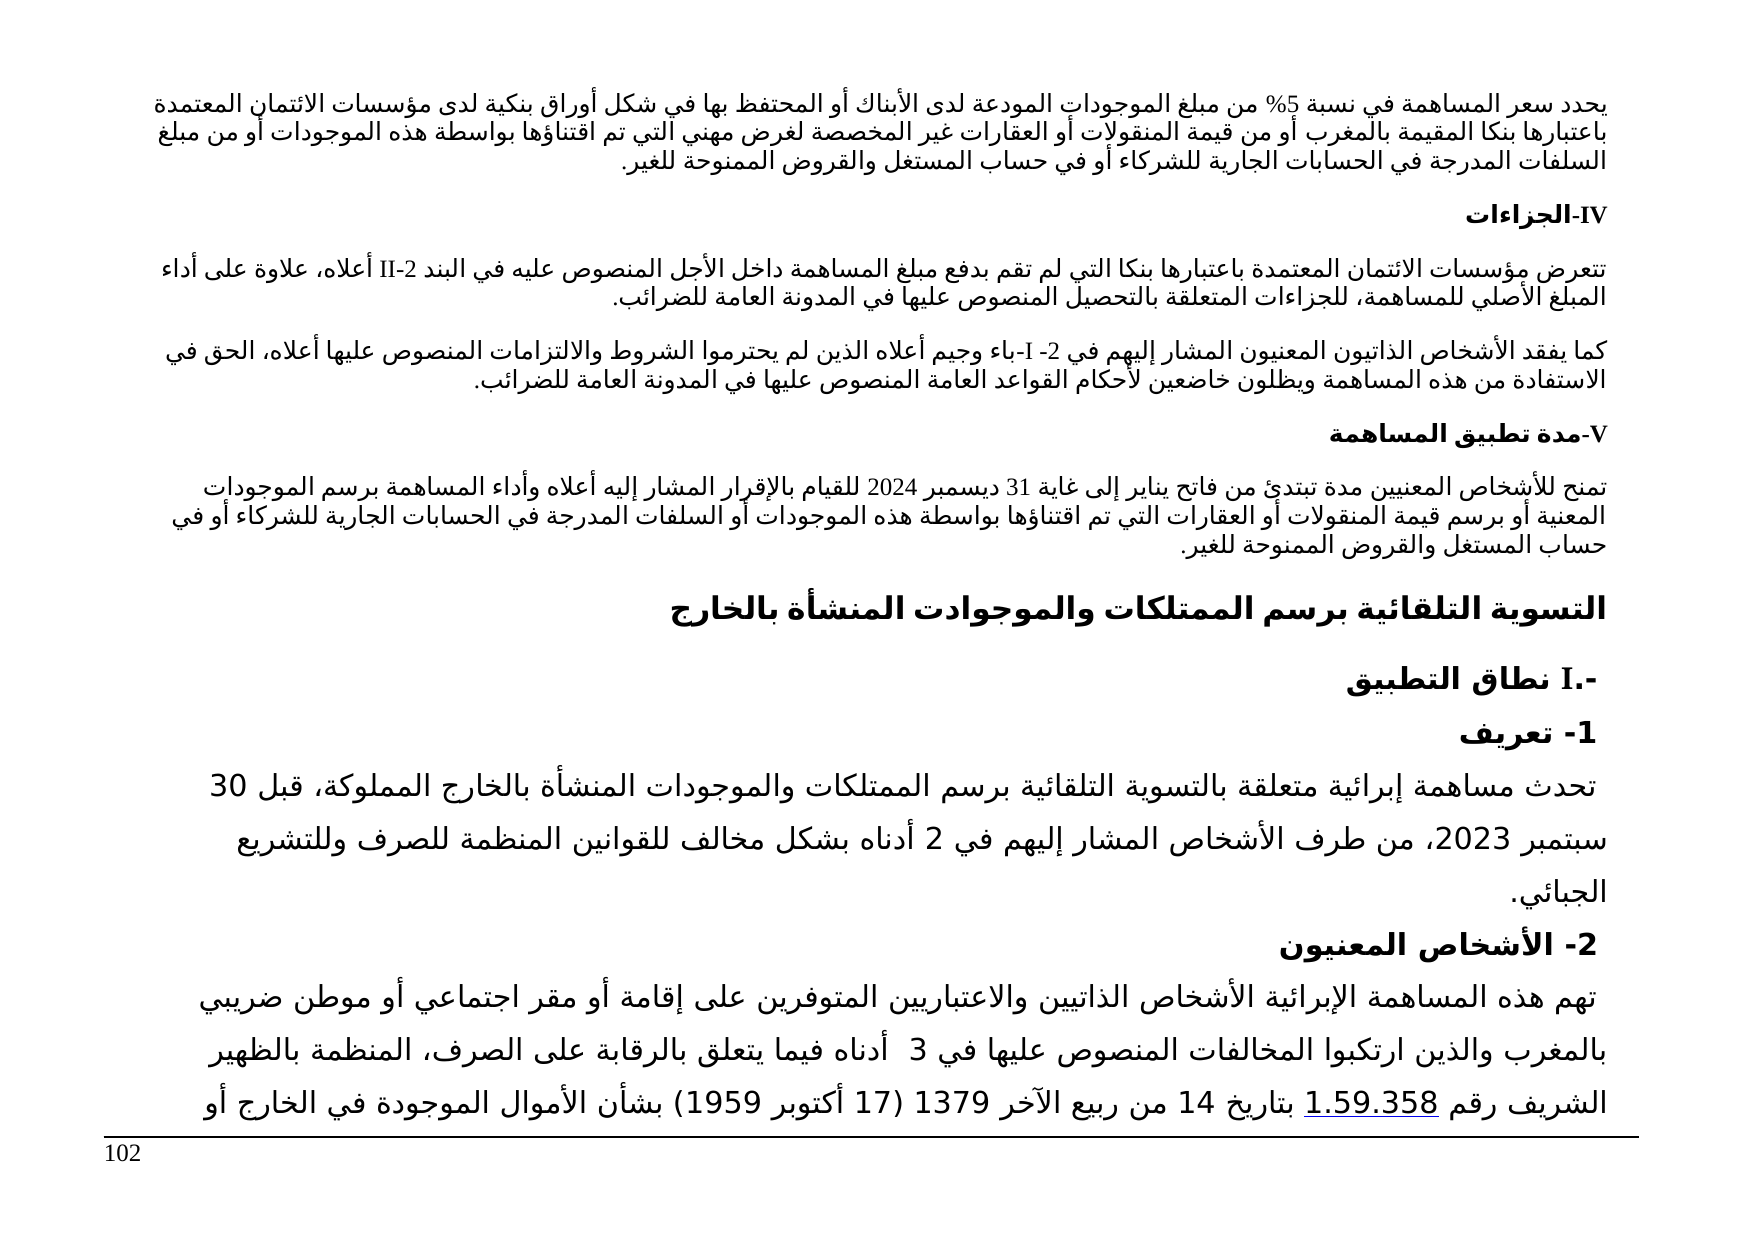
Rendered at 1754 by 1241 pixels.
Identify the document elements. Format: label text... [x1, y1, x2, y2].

text تمنح للأشخاص المعنيين مدة تبتدئ من فاتح يناير إلى غاية 31 ديسمبر 2024 للقيام بالإقرار المشار إليه أعلاه وأداء المساهمة برسم الموجودات المعنية أو برسم قيمة المنقولات أو العقارات التي تم اقتناؤها بواسطة هذه الموجودات أو السلفات المدرجة في الحسابات الجارية للشركاء أو في حساب المستغل والقروض الممنوحة للغير. [135, 472, 1608, 559]
text كما يفقد الأشخاص الذاتيون المعنيون المشار إليهم في I -2-باء وجيم أعلاه الذين لم يحترموا الشروط والالتزامات المنصوص عليها أعلاه، الحق في الاستفادة من هذه المساهمة ويظلون خاضعين لأحكام القواعد العامة المنصوص عليها في المدونة العامة للضرائب. [135, 336, 1608, 394]
text تتعرض مؤسسات الائتمان المعتمدة باعتبارها بنكا التي لم تقم بدفع مبلغ المساهمة داخل الأجل المنصوص عليه في البند II-2 أعلاه، علاوة على أداء المبلغ الأصلي للمساهمة، للجزاءات المتعلقة بالتحصيل المنصوص عليها في المدونة العامة للضرائب. [135, 254, 1608, 311]
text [135, 657, 1608, 1121]
text يحدد سعر المساهمة في نسبة 5% من مبلغ الموجودات المودعة لدى الأبناك أو المحتفظ بها في شكل أوراق بنكية لدى مؤسسات الائتمان المعتمدة باعتبارها بنكا المقيمة بالمغرب أو من قيمة المنقولات أو العقارات غير المخصصة لغرض مهني التي تم اقتناؤها بواسطة هذه الموجودات أو من مبلغ السلفات المدرجة في الحسابات الجارية للشركاء أو في حساب المستغل والقروض الممنوحة للغير. [135, 89, 1608, 175]
text V-مدة تطبيق المساهمة [135, 419, 1608, 447]
text IV-الجزاءات [135, 200, 1608, 229]
text التسوية التلقائية برسم الممتلكات والموجوادت المنشأة بالخارج [135, 590, 1608, 626]
